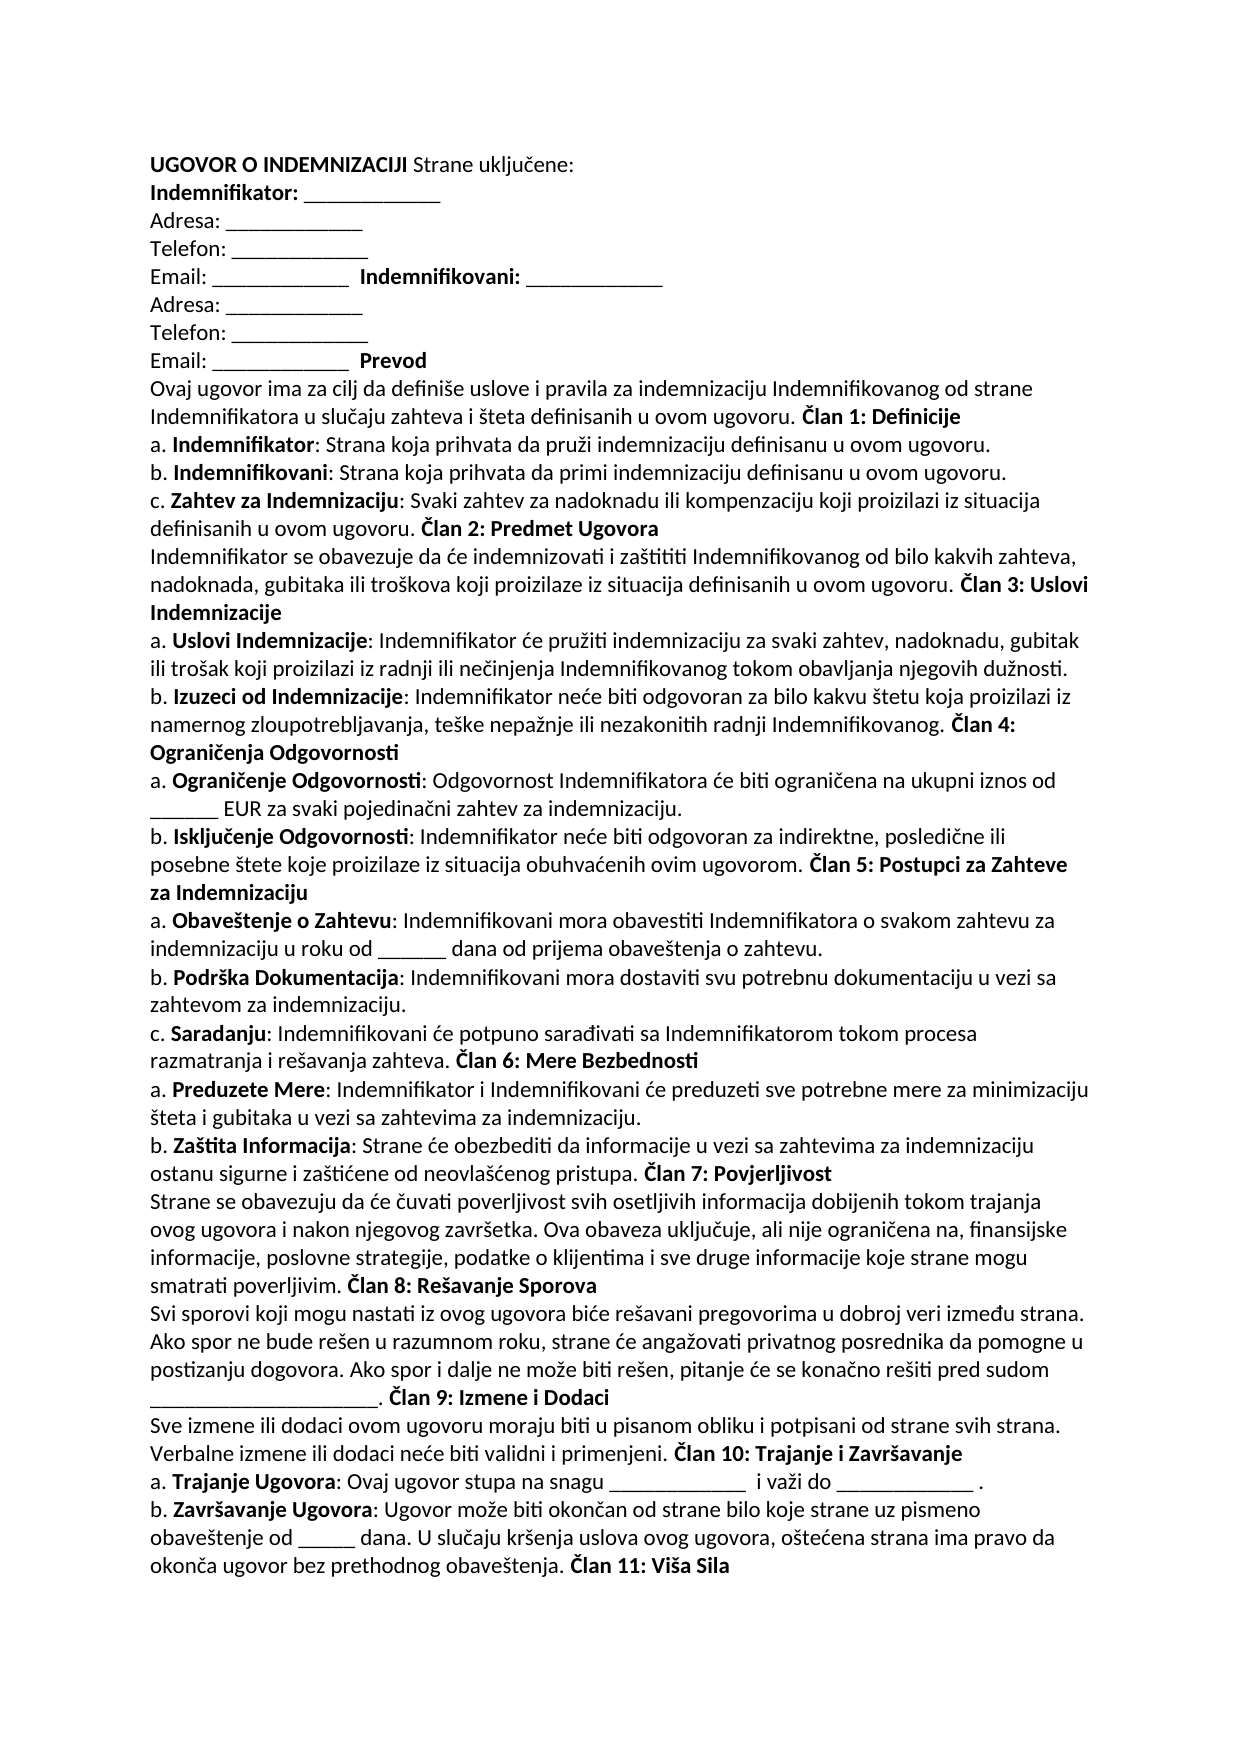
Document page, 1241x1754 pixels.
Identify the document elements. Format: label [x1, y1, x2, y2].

text [150, 150, 1090, 1579]
